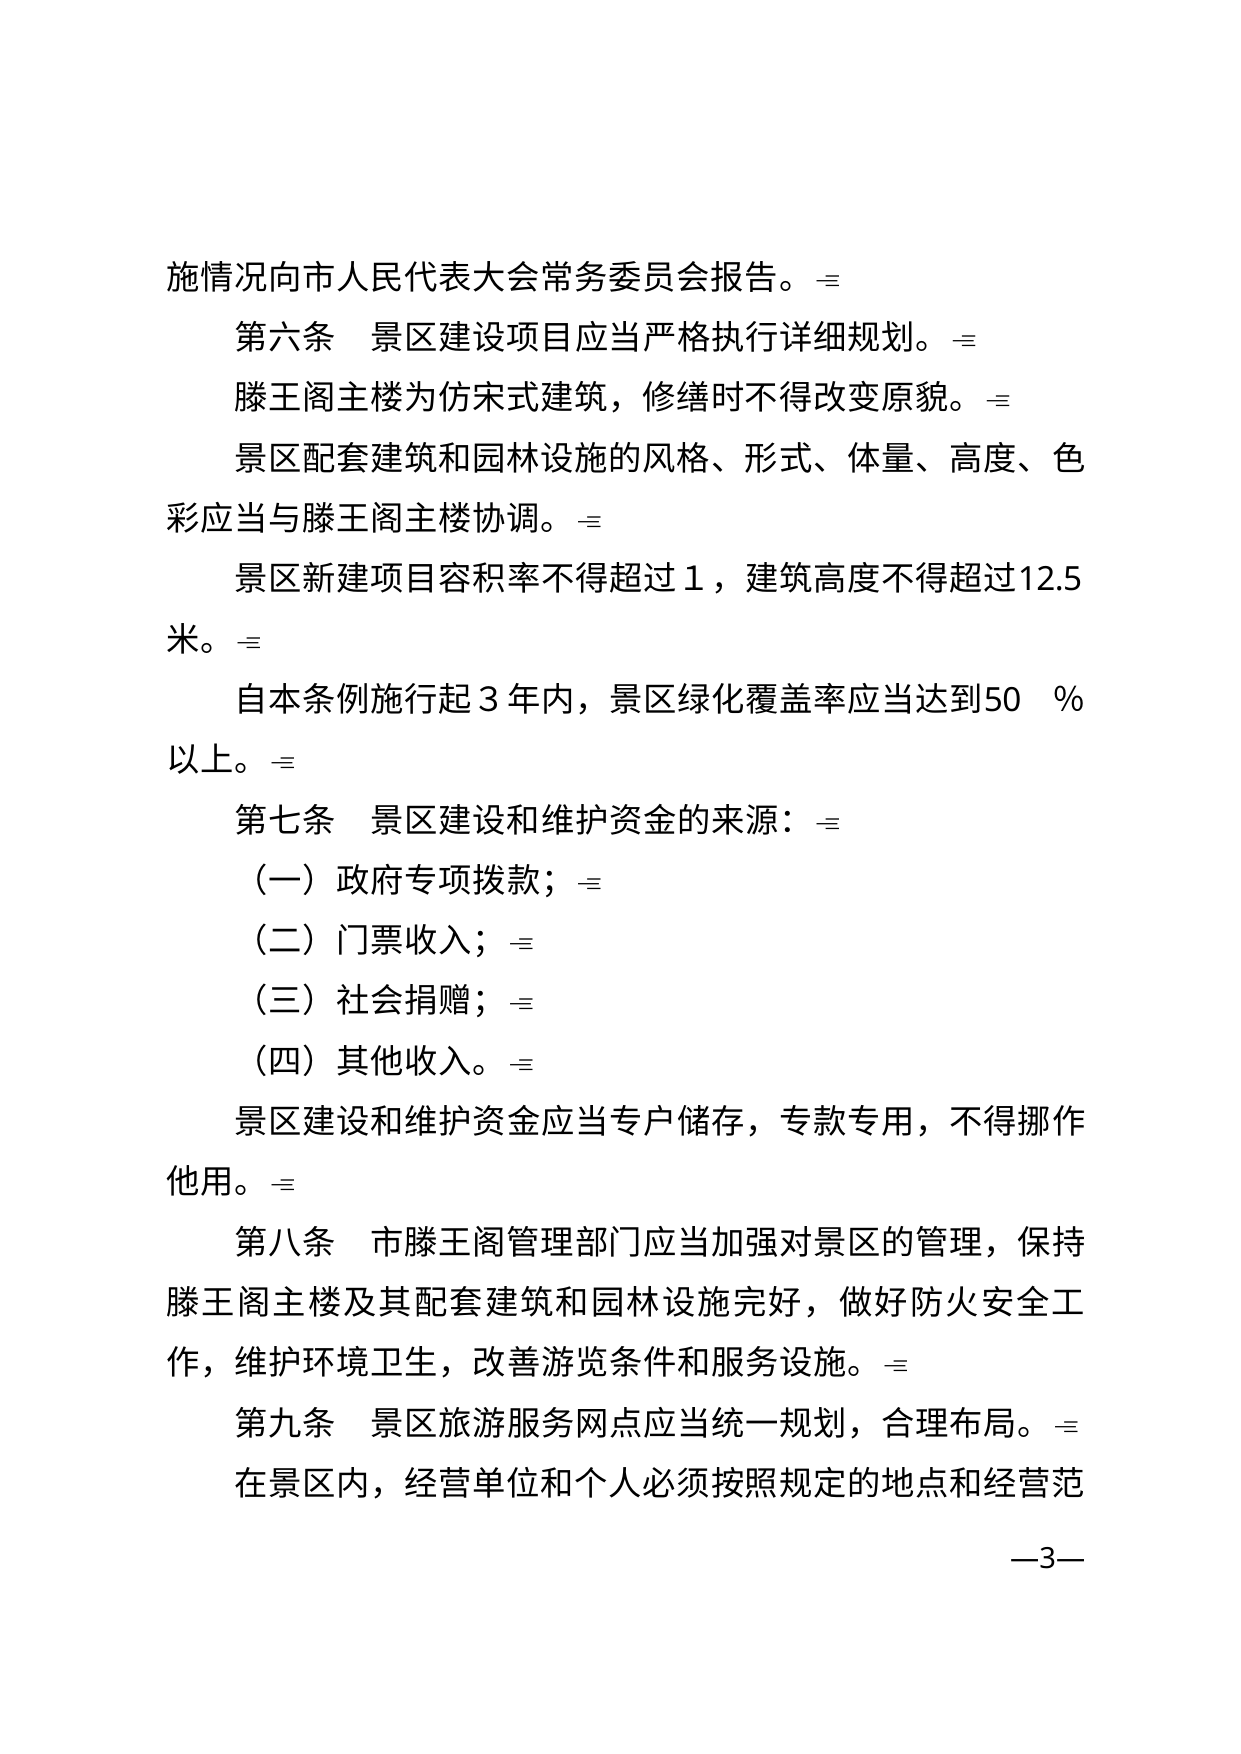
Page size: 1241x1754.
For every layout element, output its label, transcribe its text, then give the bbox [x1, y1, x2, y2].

text （一）政府专项拨款； [166, 848, 1086, 908]
text 第七条 景区建设和维护资金的来源： [166, 787, 1086, 848]
text 自本条例施行起３年内，景区绿化覆盖率应当达到50％以上。 [166, 667, 1086, 787]
text 滕王阁主楼为仿宋式建筑，修缮时不得改变原貌。 [166, 365, 1086, 425]
text （四）其他收入。 [166, 1028, 1086, 1089]
text 在景区内，经营单位和个人必须按照规定的地点和经营范围从事经营活动，并遵守景区管理规定。 [166, 1451, 1086, 1511]
text 第八条 市滕王阁管理部门应当加强对景区的管理，保持滕王阁主楼及其配套建筑和园林设施完好，做好防火安全工作，维护环境卫生，改善游览条件和服务设施。 [166, 1209, 1086, 1390]
text （二）门票收入； [166, 908, 1086, 968]
text 景区新建项目容积率不得超过１，建筑高度不得超过12.5米。 [166, 546, 1086, 667]
text （三）社会捐赠； [166, 968, 1086, 1028]
text 市人民政府应当将景区、控制发展区详细规划的编制和实施情况向市人民代表大会常务委员会报告。 [166, 244, 1086, 305]
text 第九条 景区旅游服务网点应当统一规划，合理布局。 [166, 1390, 1086, 1451]
text 第六条 景区建设项目应当严格执行详细规划。 [166, 305, 1086, 365]
text 景区建设和维护资金应当专户储存，专款专用，不得挪作他用。 [166, 1089, 1086, 1209]
text 景区配套建筑和园林设施的风格、形式、体量、高度、色彩应当与滕王阁主楼协调。 [166, 425, 1086, 546]
